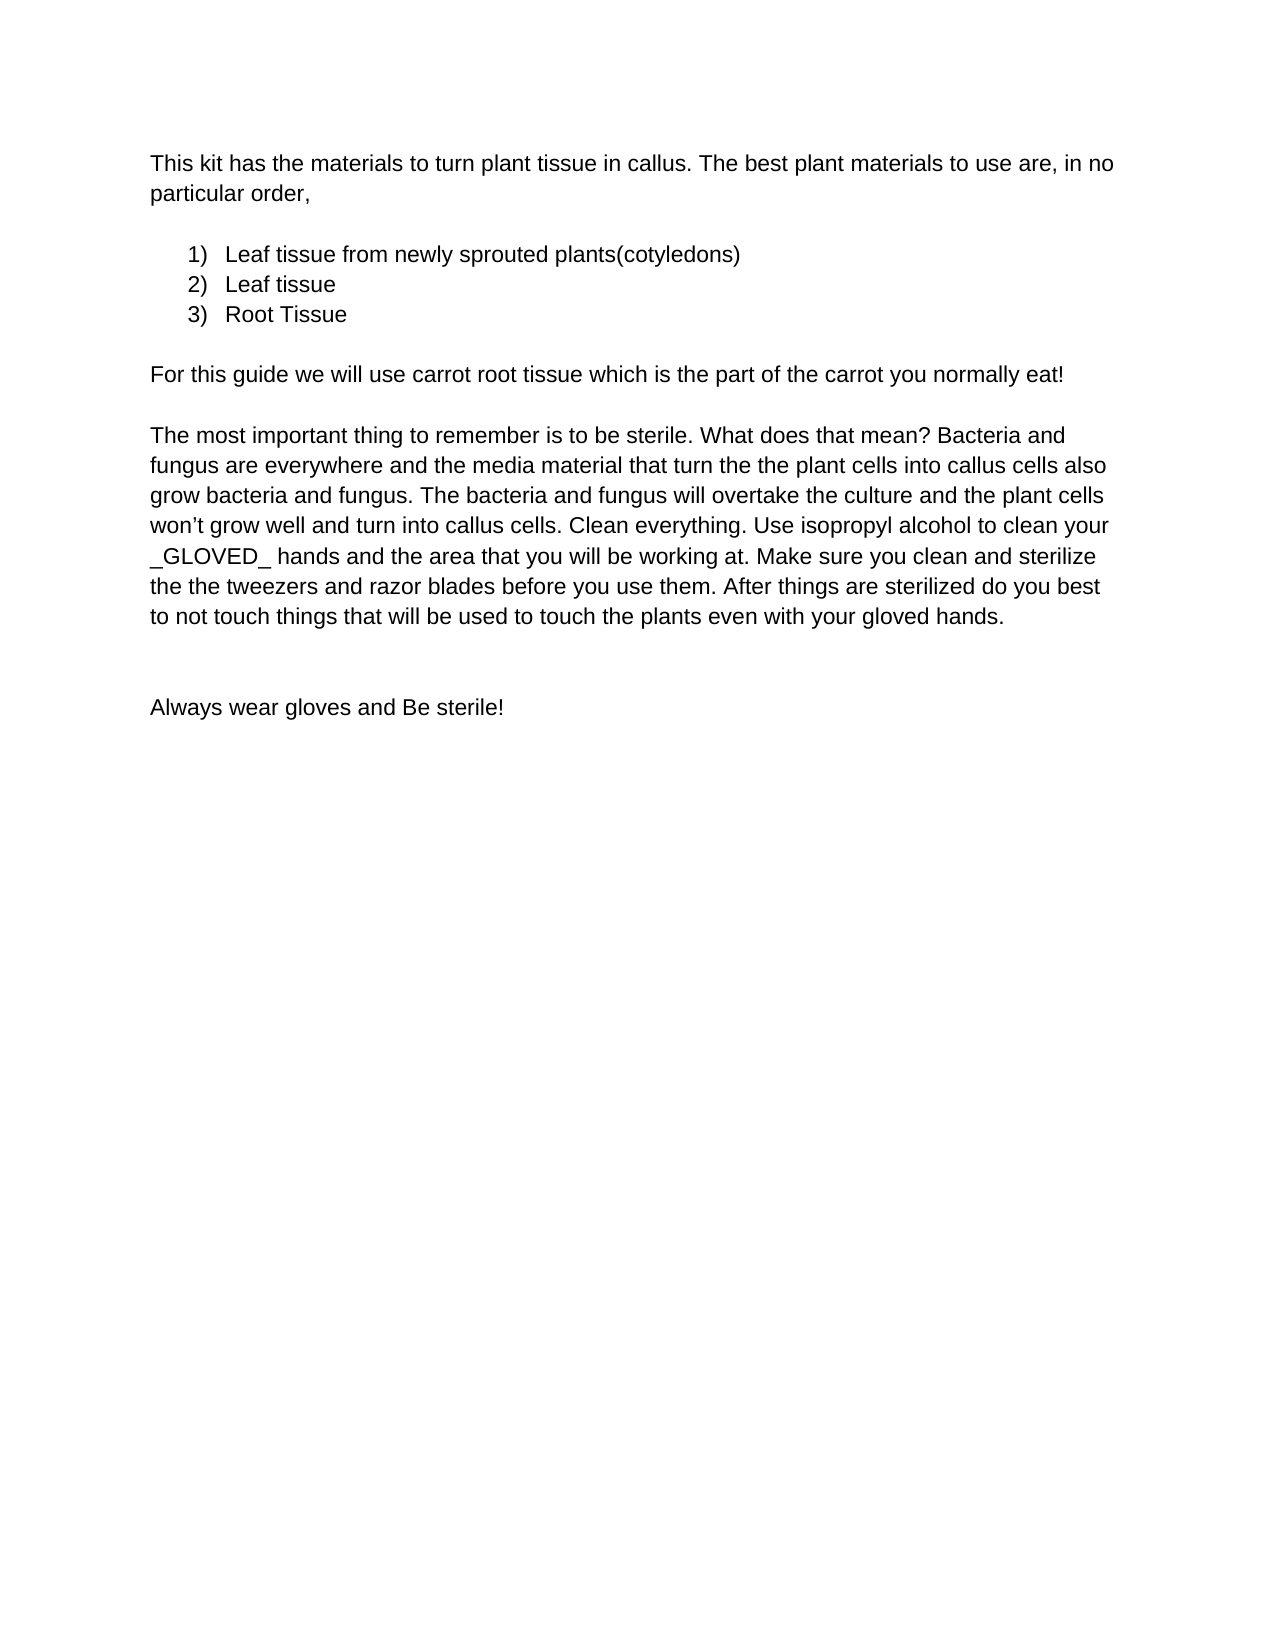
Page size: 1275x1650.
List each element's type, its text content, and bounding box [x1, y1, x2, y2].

list Leaf tissue from newly sprouted plants(cotyledons) [187, 241, 1125, 267]
text This kit has the materials to turn plant tissue in callus. The best plant materials to use are, in no particular order, [150, 150, 1125, 207]
list Root Tissue [187, 301, 1125, 327]
text The most important thing to remember is to be sterile. What does that mean? Bacteria and fungus are everywhere and the media material that turn the the plant cells into callus cells also grow bacteria and fungus. The bacteria and fungus will overtake the culture and the plant cells won’t grow well and turn into callus cells. Clean everything. Use isopropyl alcohol to clean your _GLOVED_ hands and the area that you will be working at. Make sure you clean and sterilize the the tweezers and razor blades before you use them. After things are sterilized do you best to not touch things that will be used to touch the plants even with your gloved hands. [150, 422, 1125, 629]
text Always wear gloves and Be sterile! [150, 694, 1125, 720]
text For this guide we will use carrot root tissue which is the part of the carrot you normally eat! [150, 361, 1125, 388]
list Leaf tissue [187, 271, 1125, 297]
